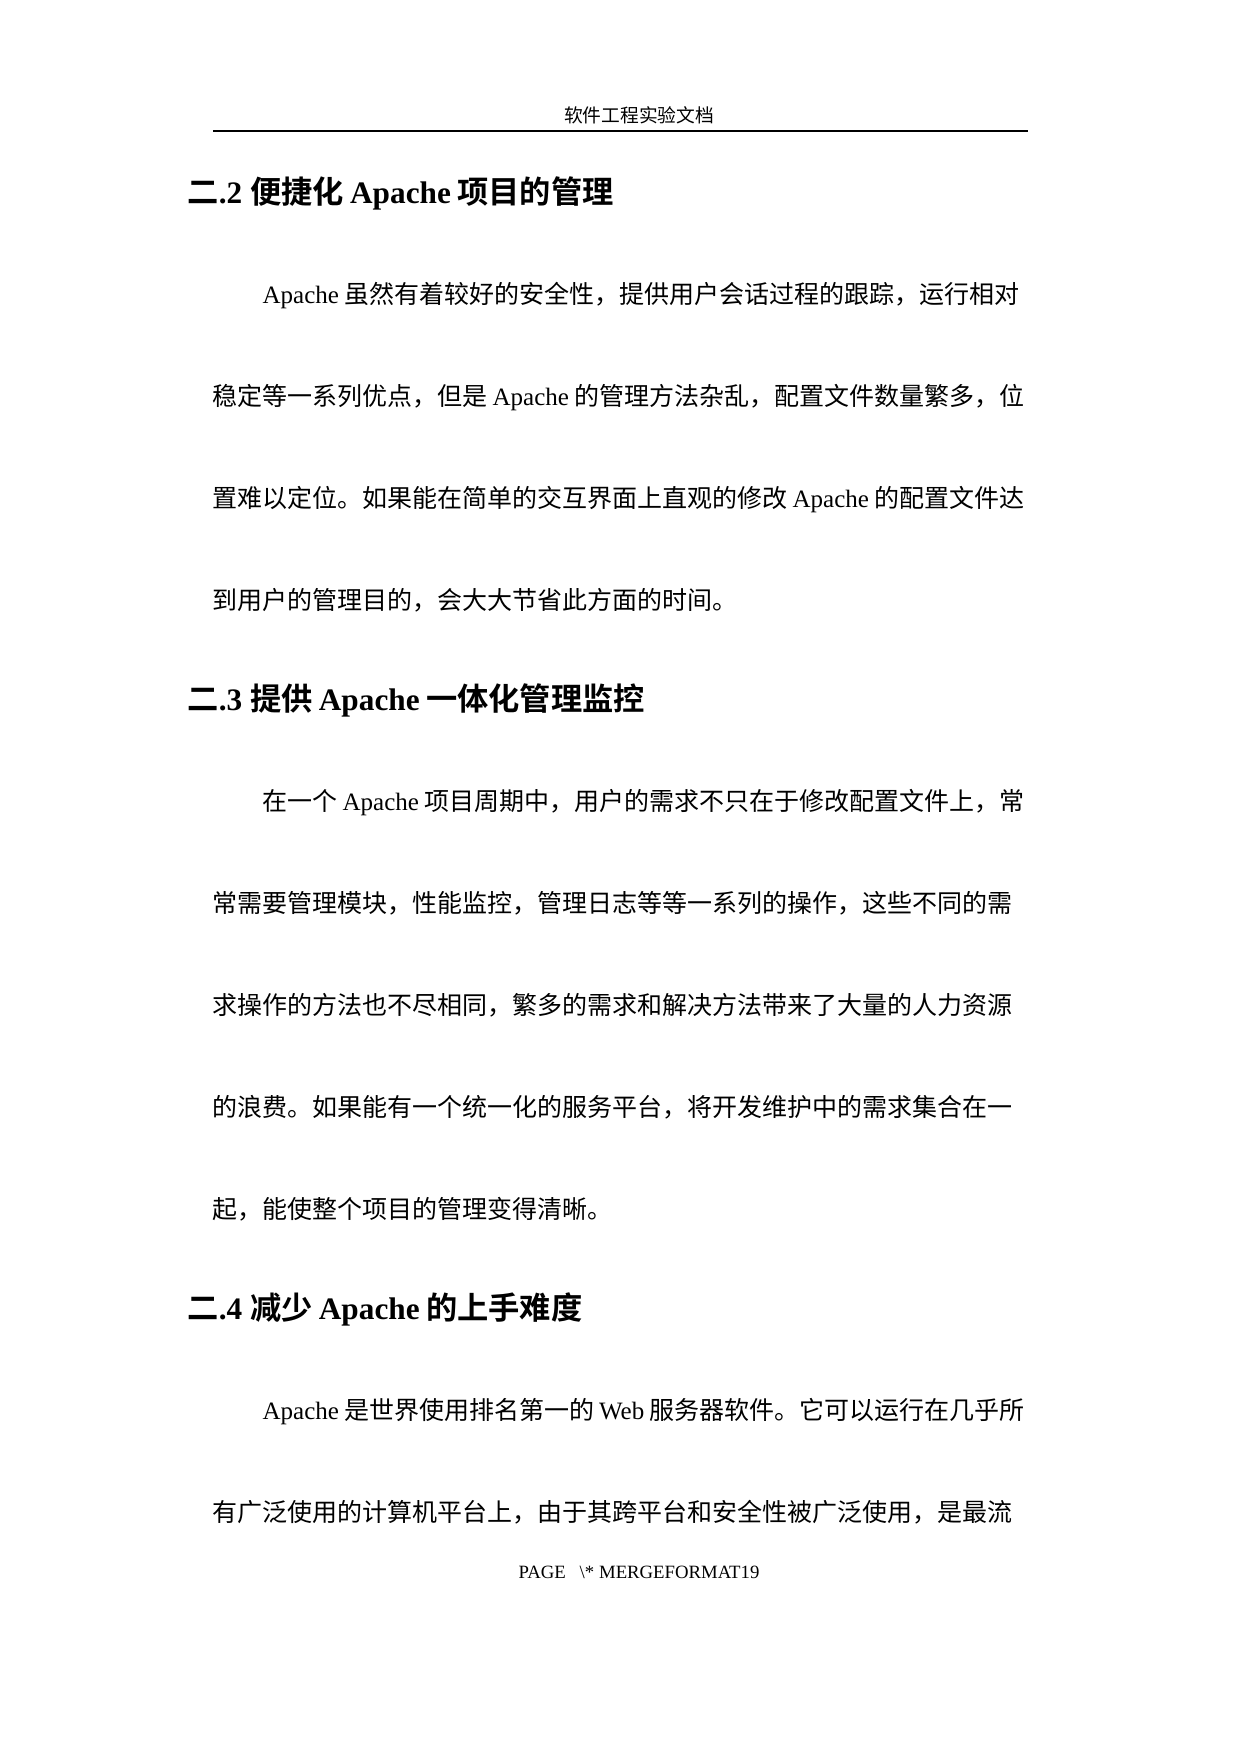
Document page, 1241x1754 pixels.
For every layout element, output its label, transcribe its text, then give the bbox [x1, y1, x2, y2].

text 在一个Apache项目周期中，用户的需求不只在于修改配置文件上，常常需要管理模块，性能监控，管理日志等等一系列的操作，这些不同的需求操作的方法也不尽相同，繁多的需求和解决方法带来了大量的人力资源的浪费。如果能有一个统一化的服务平台，将开发维护中的需求集合在一起，能使整个项目的管理变得清晰。 [212, 766, 1028, 1241]
text Apache虽然有着较好的安全性，提供用户会话过程的跟踪，运行相对稳定等一系列优点，但是Apache的管理方法杂乱，配置文件数量繁多，位置难以定位。如果能在简单的交互界面上直观的修改Apache的配置文件达到用户的管理目的，会大大节省此方面的时间。 [212, 259, 1028, 632]
text 减少Apache的上手难度 [187, 1272, 1028, 1340]
text 提供Apache一体化管理监控 [187, 663, 1028, 731]
text 便捷化Apache项目的管理 [187, 156, 1028, 224]
